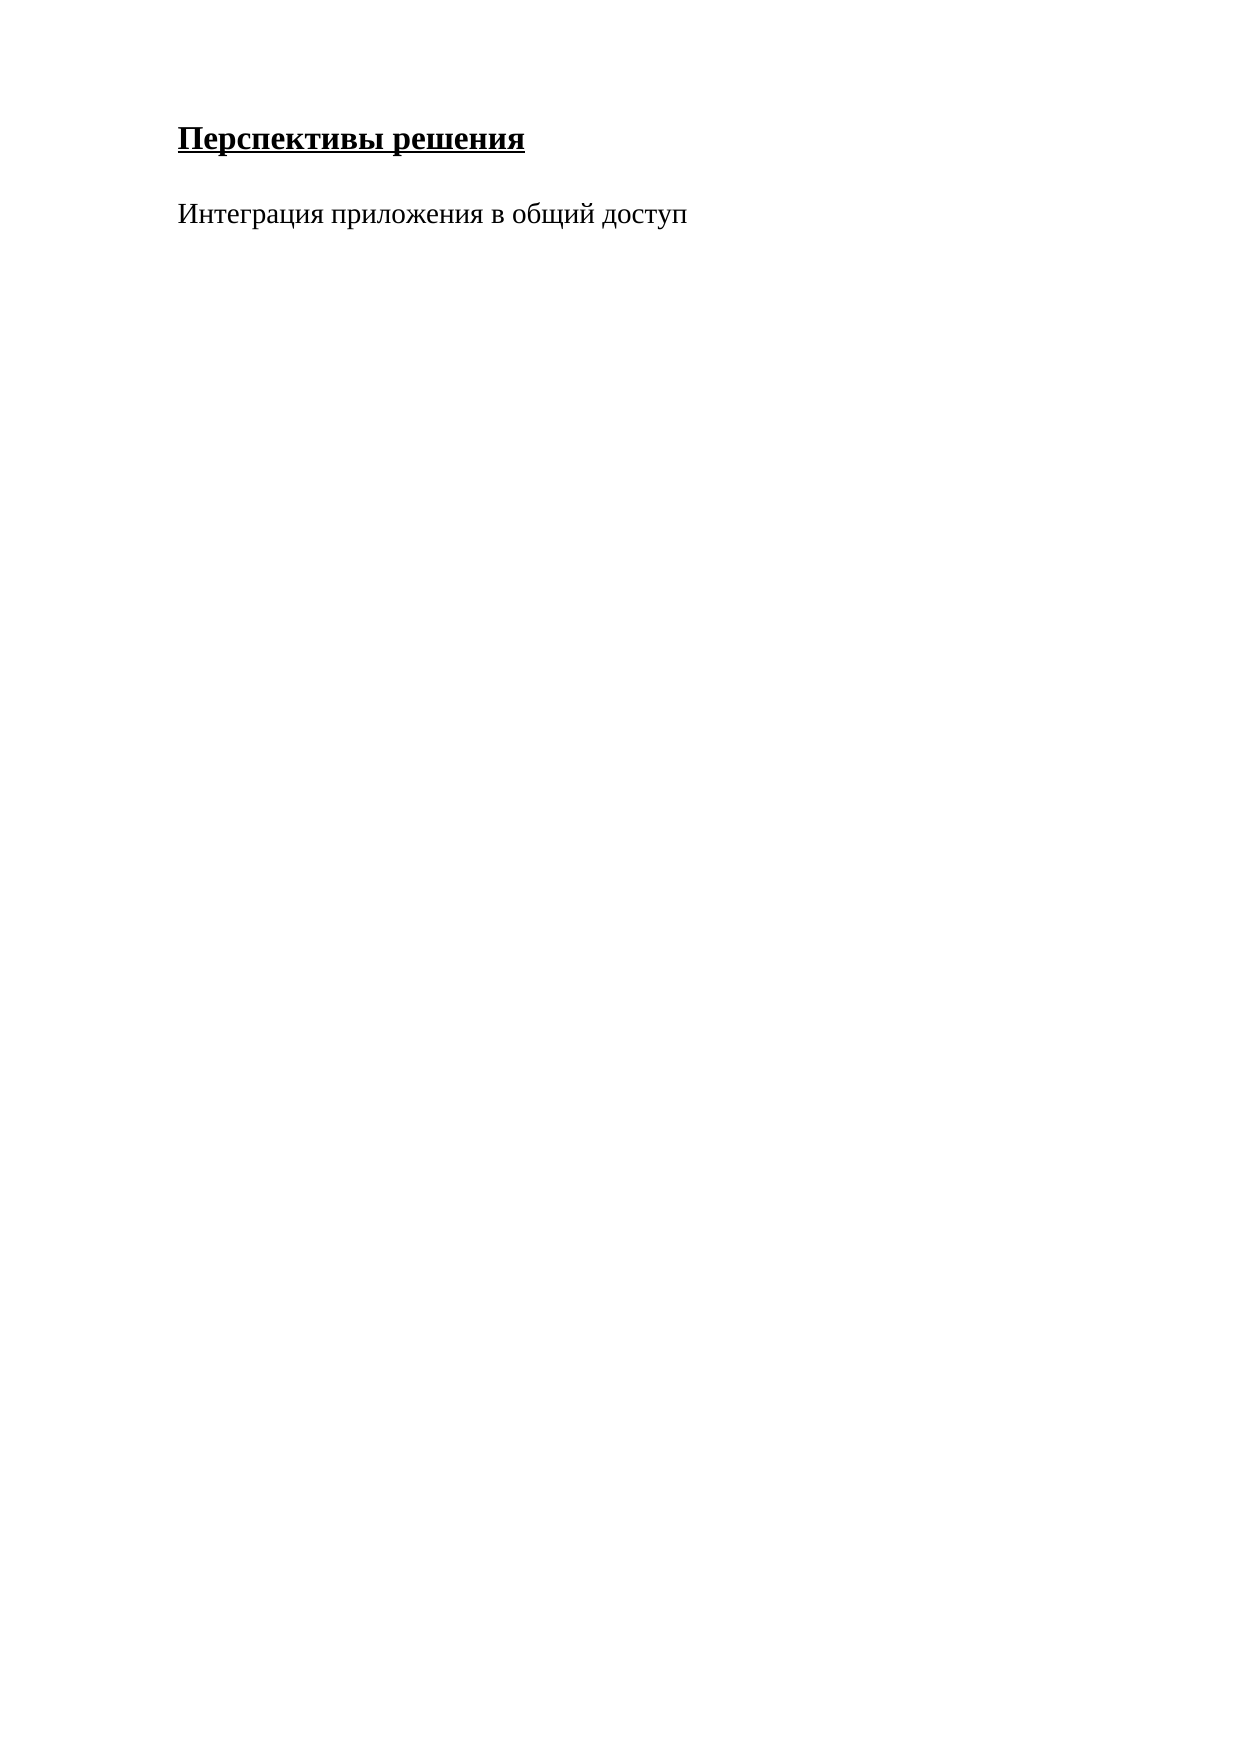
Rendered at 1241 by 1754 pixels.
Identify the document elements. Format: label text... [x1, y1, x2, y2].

text Интеграция приложения в общий доступ [177, 196, 1152, 230]
text Перспективы решения [177, 118, 1152, 156]
